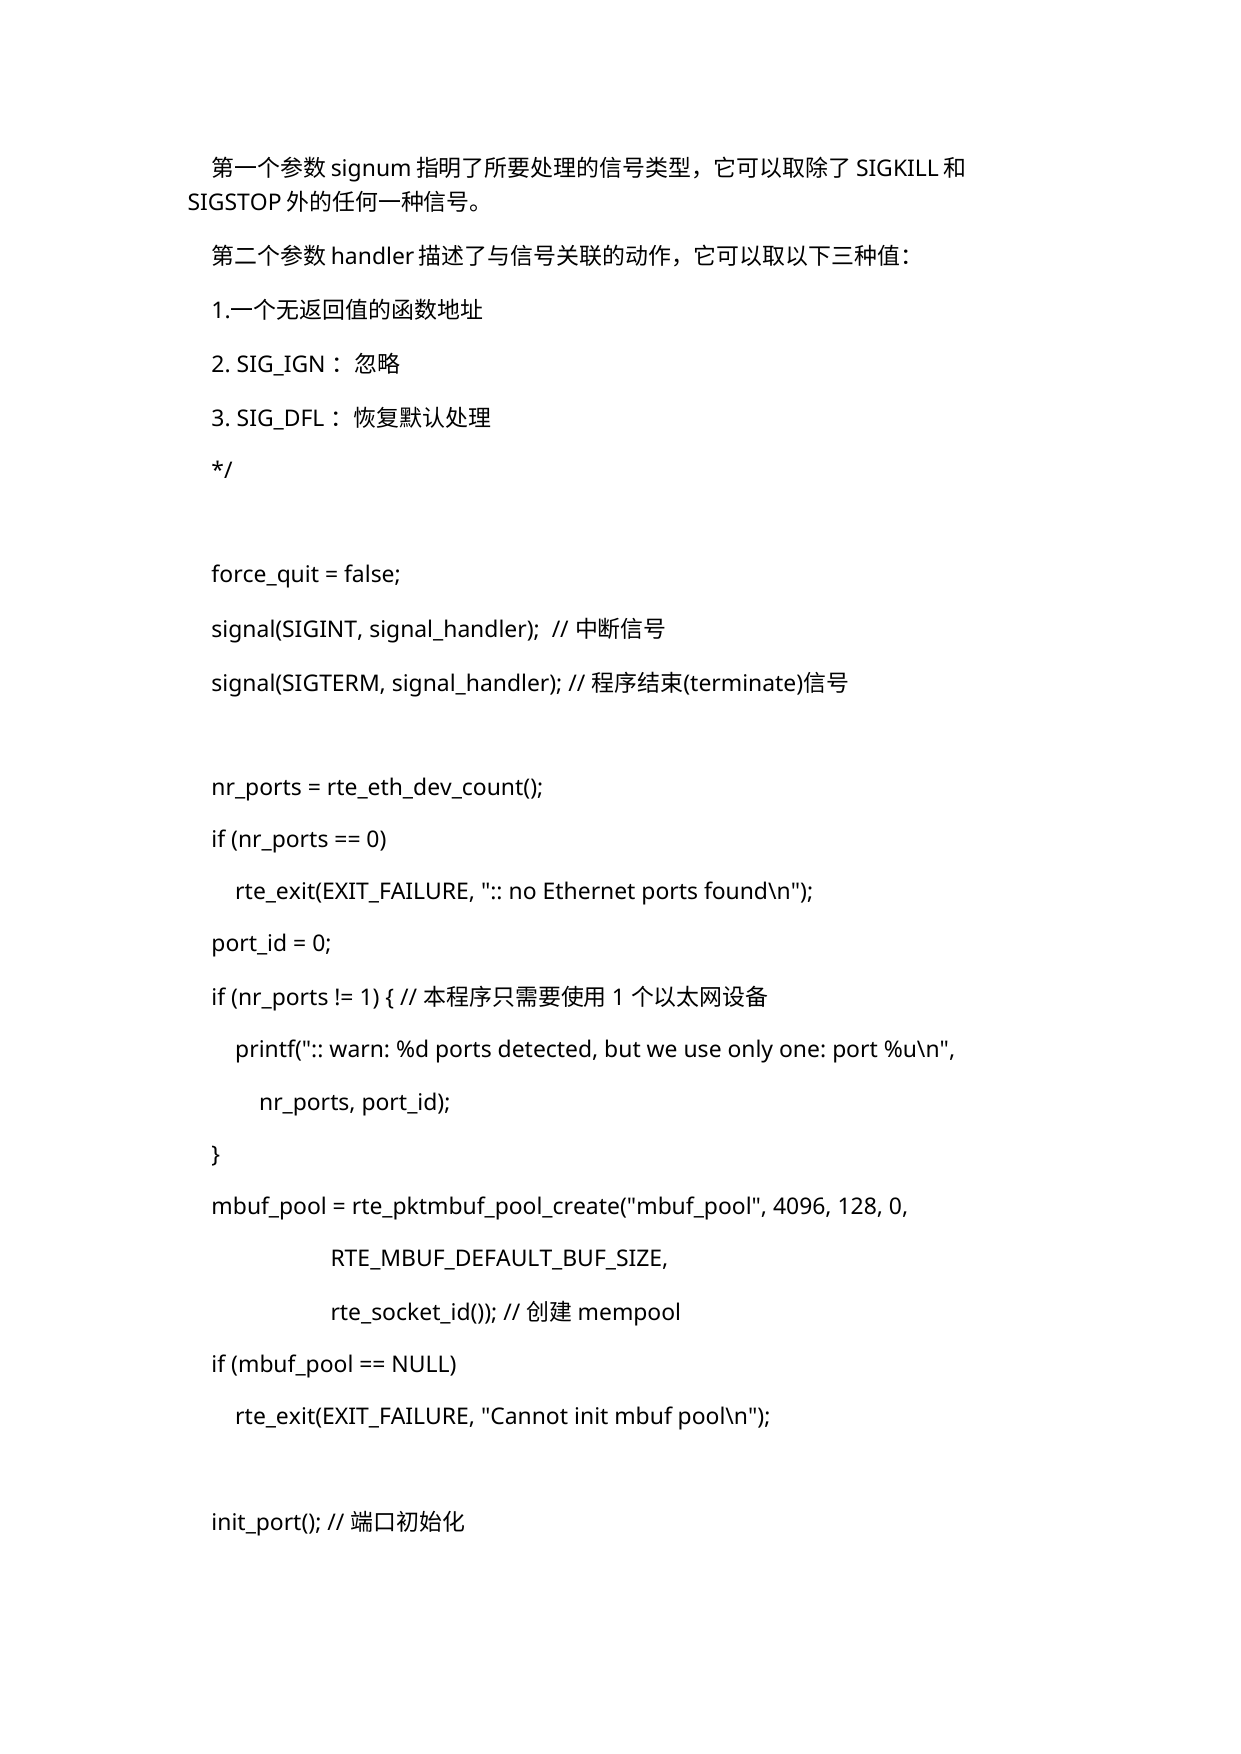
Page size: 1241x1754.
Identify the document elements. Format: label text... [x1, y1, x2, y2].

text signal(SIGTERM, signal_handler); // 程序结束(terminate)信号 [187, 664, 1053, 698]
text */ [187, 454, 1053, 485]
text if (mbuf_pool == NULL) [187, 1348, 1053, 1379]
text nr_ports = rte_eth_dev_count(); [187, 771, 1053, 802]
text } [187, 1137, 1053, 1169]
text 3. SIG_DFL ：恢复默认处理 [187, 400, 1053, 433]
text signal(SIGINT, signal_handler); // 中断信号 [187, 610, 1053, 644]
text rte_exit(EXIT_FAILURE, ":: no Ethernet ports found\n"); [187, 875, 1053, 906]
text force_quit = false; [187, 558, 1053, 589]
text RTE_MBUF_DEFAULT_BUF_SIZE, [187, 1242, 1053, 1273]
text mbuf_pool = rte_pktmbuf_pool_create("mbuf_pool", 4096, 128, 0, [187, 1189, 1053, 1221]
text 2. SIG_IGN ：忽略 [187, 346, 1053, 379]
text printf(":: warn: %d ports detected, but we use only one: port %u\n", [187, 1033, 1053, 1064]
text 第一个参数signum指明了所要处理的信号类型，它可以取除了SIGKILL和SIGSTOP外的任何一种信号。 [187, 150, 1053, 217]
text if (nr_ports != 1) { // 本程序只需要使用 1 个以太网设备 [187, 979, 1053, 1012]
text 1.一个无返回值的函数地址 [187, 292, 1053, 325]
text rte_exit(EXIT_FAILURE, "Cannot init mbuf pool\n"); [187, 1400, 1053, 1431]
text if (nr_ports == 0) [187, 823, 1053, 854]
text 第二个参数handler描述了与信号关联的动作，它可以取以下三种值： [187, 237, 1053, 271]
text nr_ports, port_id); [187, 1085, 1053, 1117]
text init_port(); // 端口初始化 [187, 1504, 1053, 1537]
text rte_socket_id()); // 创建 mempool [187, 1294, 1053, 1327]
text port_id = 0; [187, 927, 1053, 958]
